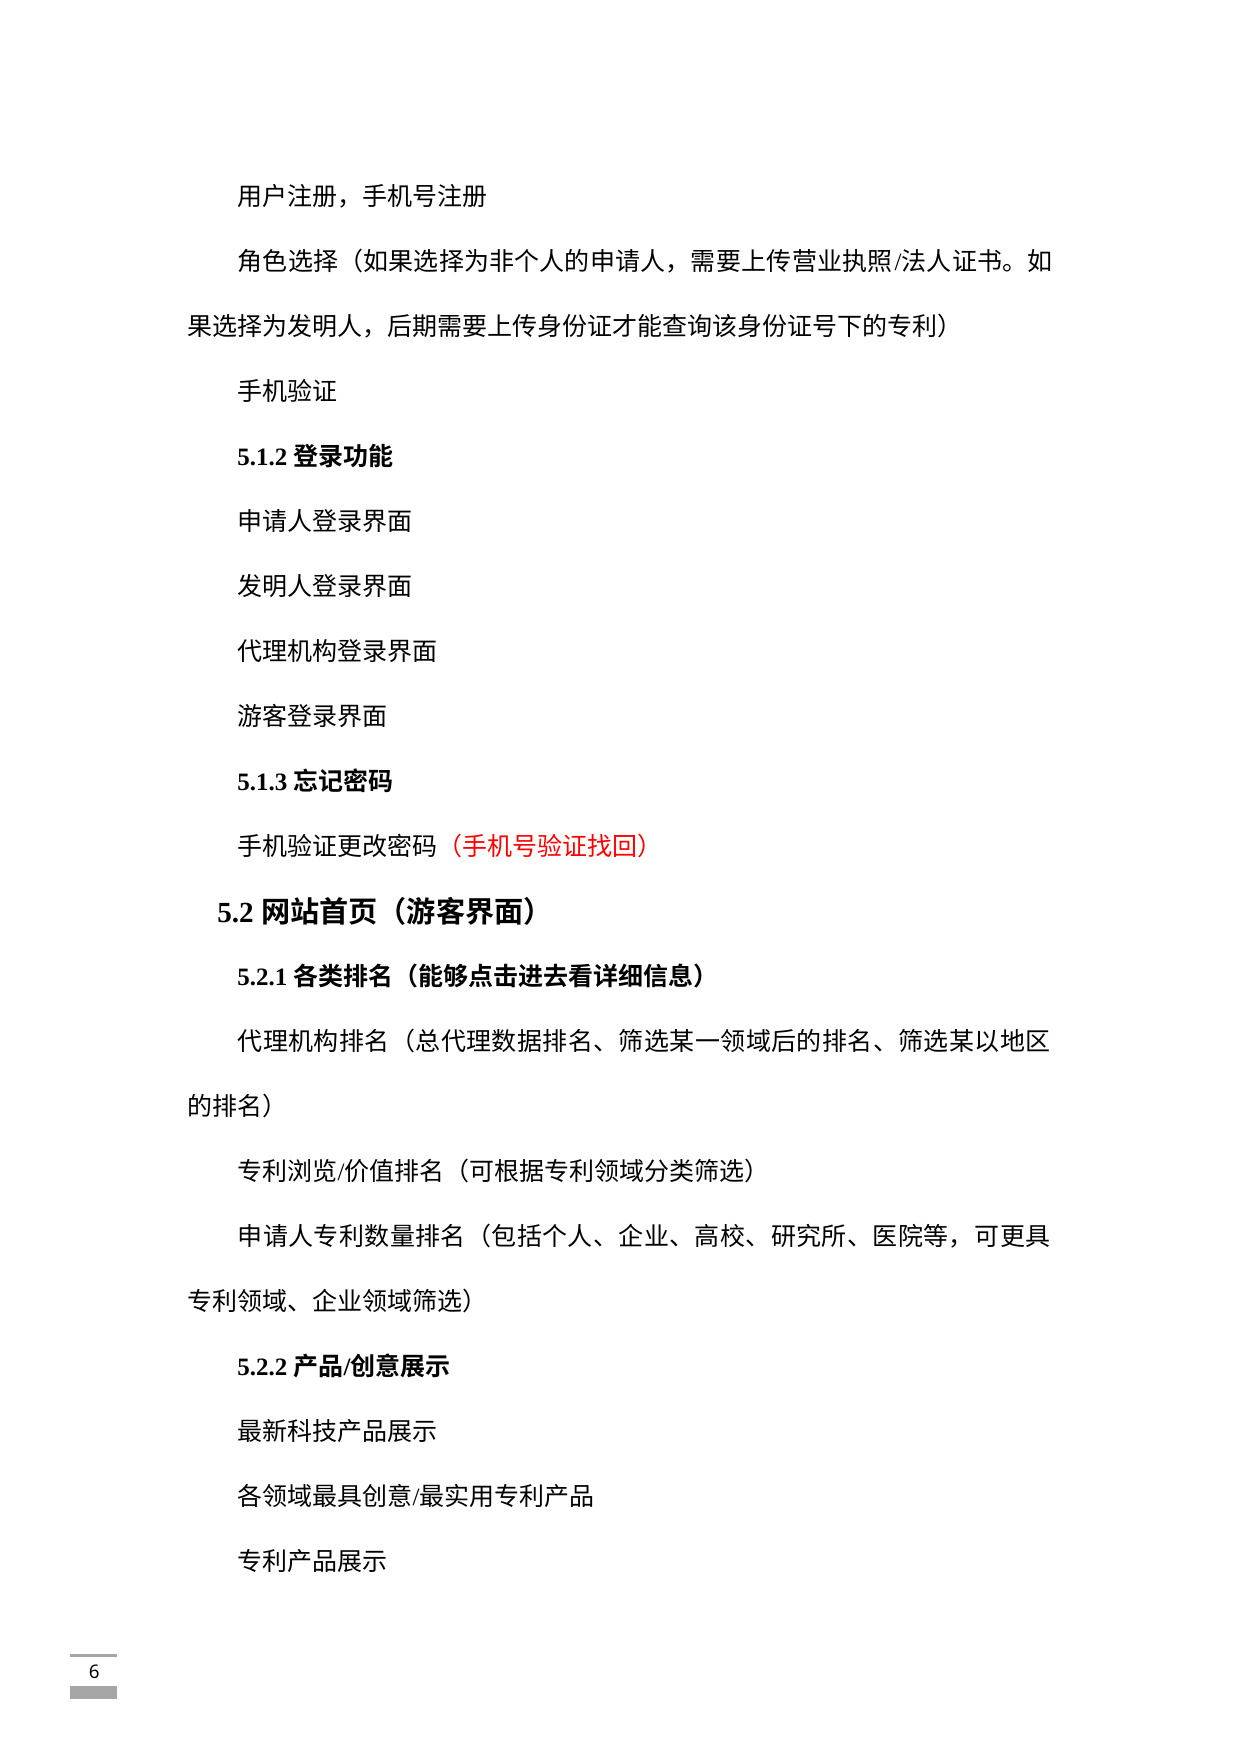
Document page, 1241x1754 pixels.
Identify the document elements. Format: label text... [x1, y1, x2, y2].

text 申请人专利数量排名（包括个人、企业、高校、研究所、医院等，可更具专利领域、企业领域筛选） [187, 1202, 1053, 1332]
text 产品/创意展示 [237, 1332, 1053, 1397]
text 申请人登录界面 [187, 487, 1053, 552]
text 代理机构排名（总代理数据排名、筛选某一领域后的排名、筛选某以地区的排名） [187, 1007, 1053, 1137]
text 专利产品展示 [187, 1527, 1053, 1592]
text 代理机构登录界面 [187, 617, 1053, 682]
text 各领域最具创意/最实用专利产品 [187, 1462, 1053, 1527]
text 手机验证 [187, 357, 1053, 422]
text 网站首页（游客界面） [217, 877, 1053, 942]
text 登录功能 [237, 422, 1053, 487]
text 用户注册，手机号注册 [187, 162, 1053, 227]
text 忘记密码 [237, 747, 1053, 812]
text 游客登录界面 [187, 682, 1053, 747]
text 专利浏览/价值排名（可根据专利领域分类筛选） [187, 1137, 1053, 1202]
text 角色选择（如果选择为非个人的申请人，需要上传营业执照/法人证书。如果选择为发明人，后期需要上传身份证才能查询该身份证号下的专利） [187, 227, 1053, 357]
text 各类排名（能够点击进去看详细信息） [237, 942, 1053, 1007]
text 手机验证更改密码（手机号验证找回） [187, 812, 1053, 877]
text 最新科技产品展示 [187, 1397, 1053, 1462]
text 发明人登录界面 [187, 552, 1053, 617]
